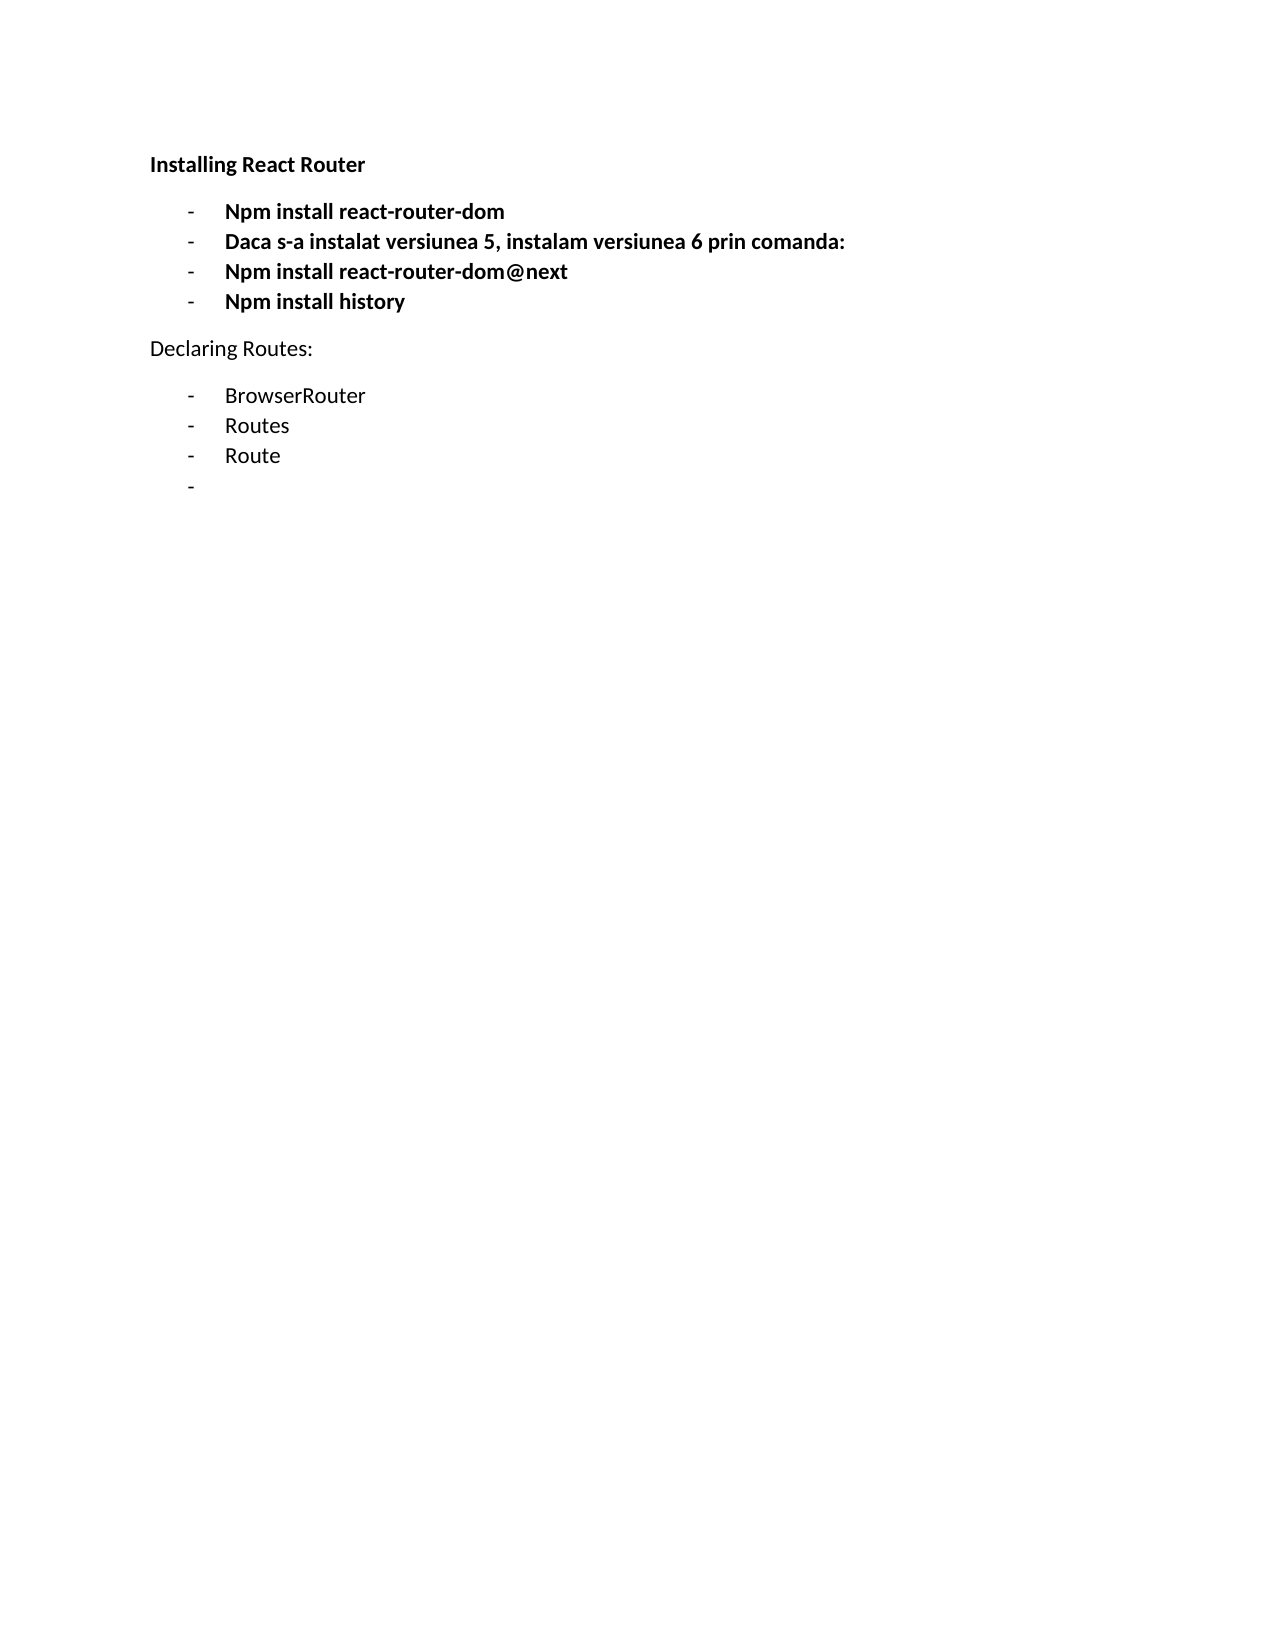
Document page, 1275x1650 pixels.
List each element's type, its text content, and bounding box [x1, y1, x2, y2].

text Installing React Router [150, 150, 1125, 178]
list BrowserRouter [187, 381, 1125, 409]
list Npm install history [187, 287, 1125, 316]
list Daca s-a instalat versiunea 5, instalam versiunea 6 prin comanda: [187, 227, 1125, 255]
list Routes [187, 411, 1125, 439]
list Npm install react-router-dom@next [187, 257, 1125, 285]
list Route [187, 442, 1125, 470]
list Npm install react-router-dom [187, 197, 1125, 225]
text Declaring Routes: [150, 334, 1125, 362]
